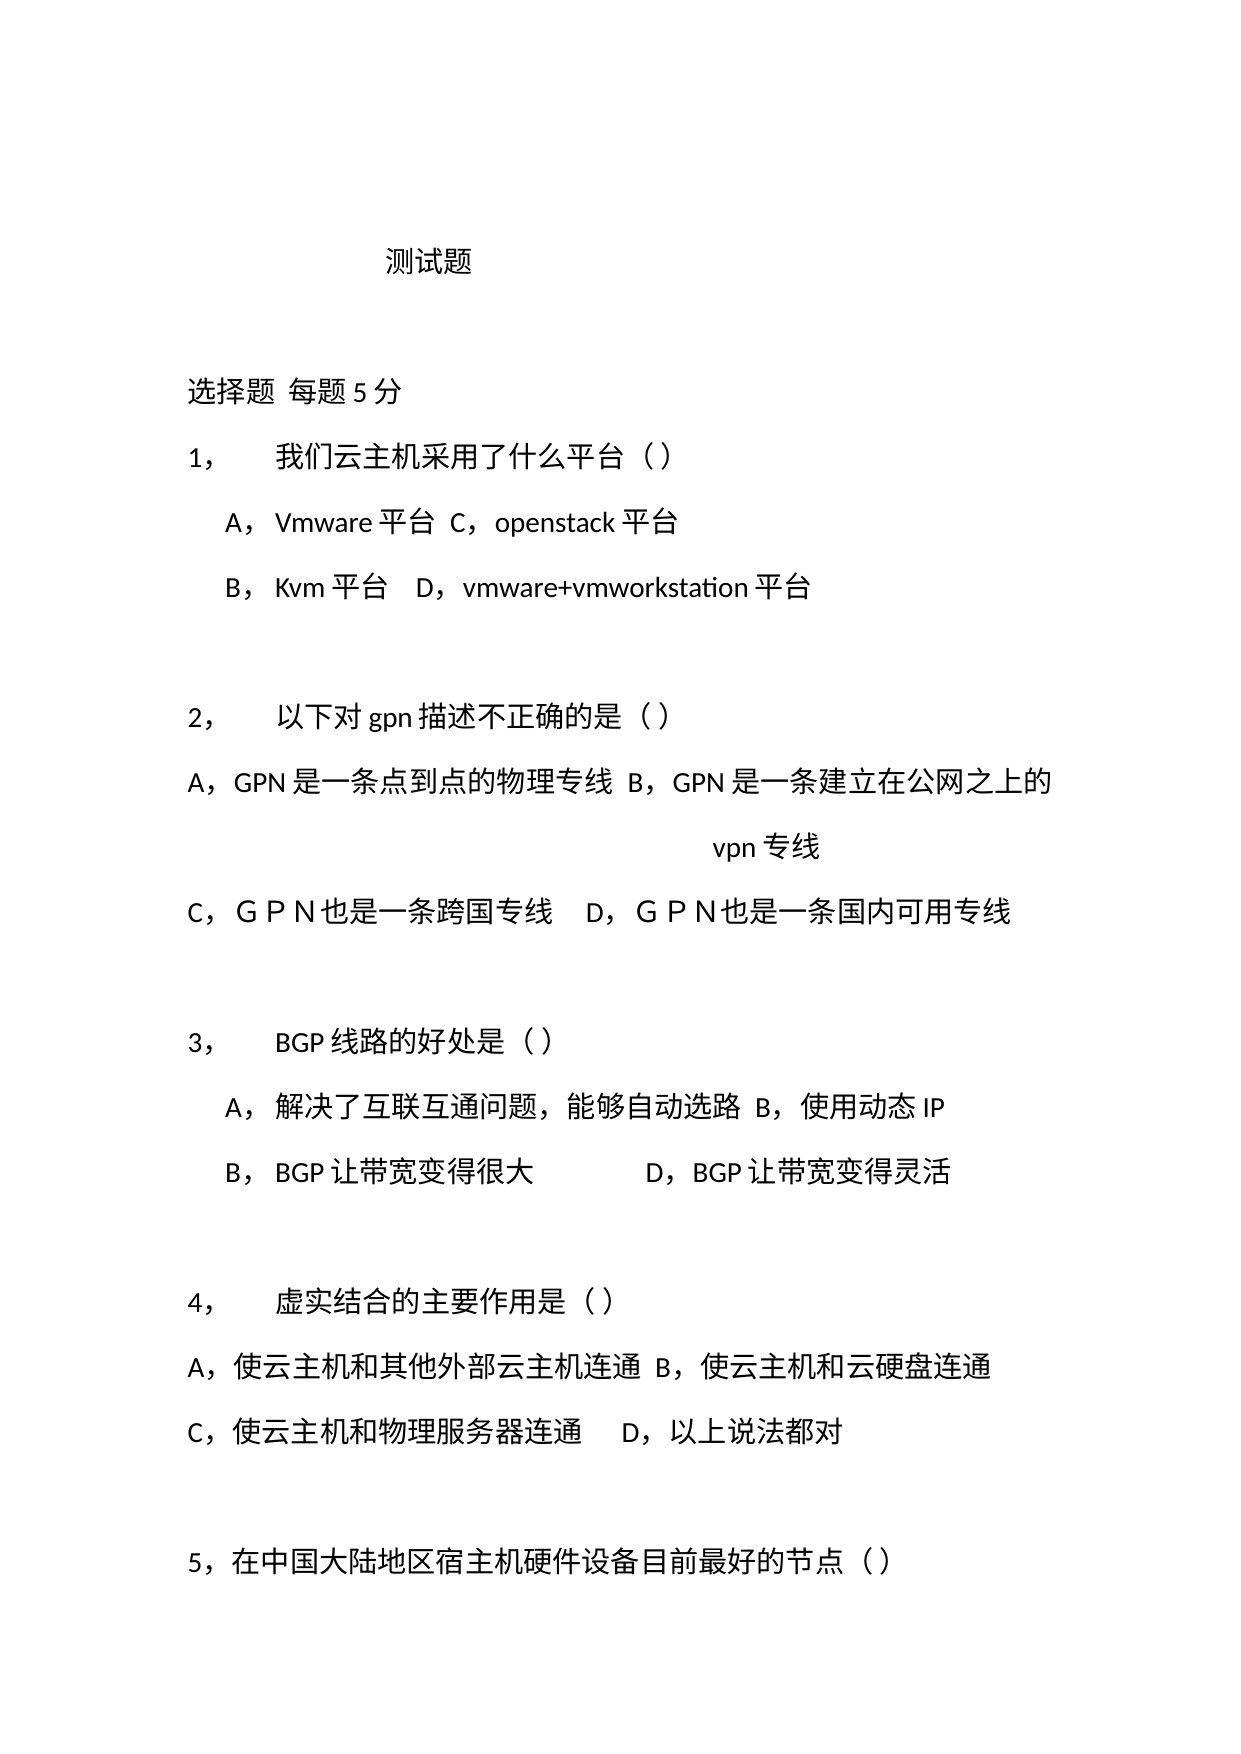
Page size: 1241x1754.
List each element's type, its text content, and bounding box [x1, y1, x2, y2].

list 我们云主机采用了什么平台（ ） [187, 422, 1053, 487]
list 解决了互联互通问题，能够自动选路 B，使用动态IP [225, 1072, 1053, 1137]
list BGP让带宽变得很大 D，BGP让带宽变得灵活 [225, 1137, 1053, 1202]
text 5，在中国大陆地区宿主机硬件设备目前最好的节点（ ） [187, 1527, 1053, 1592]
list Kvm平台 D，vmware+vmworkstation平台 [225, 552, 1053, 617]
list A，GPN是一条点到点的物理专线 B，GPN是一条建立在公网之上的vpn专线 [187, 747, 1053, 877]
text 选择题 每题5分 [187, 357, 1053, 422]
text C，ＧＰＮ也是一条跨国专线 D，ＧＰＮ也是一条国内可用专线 [187, 877, 1053, 942]
list Vmware平台 C，openstack平台 [225, 487, 1053, 552]
list 虚实结合的主要作用是（ ） [187, 1267, 1053, 1332]
list 以下对gpn描述不正确的是（ ） [187, 682, 1053, 747]
text 测试题 [187, 227, 1053, 292]
list BGP线路的好处是（ ） [187, 1007, 1053, 1072]
text A，使云主机和其他外部云主机连通 B，使云主机和云硬盘连通 [187, 1332, 1053, 1397]
text C，使云主机和物理服务器连通 D，以上说法都对 [187, 1397, 1053, 1462]
